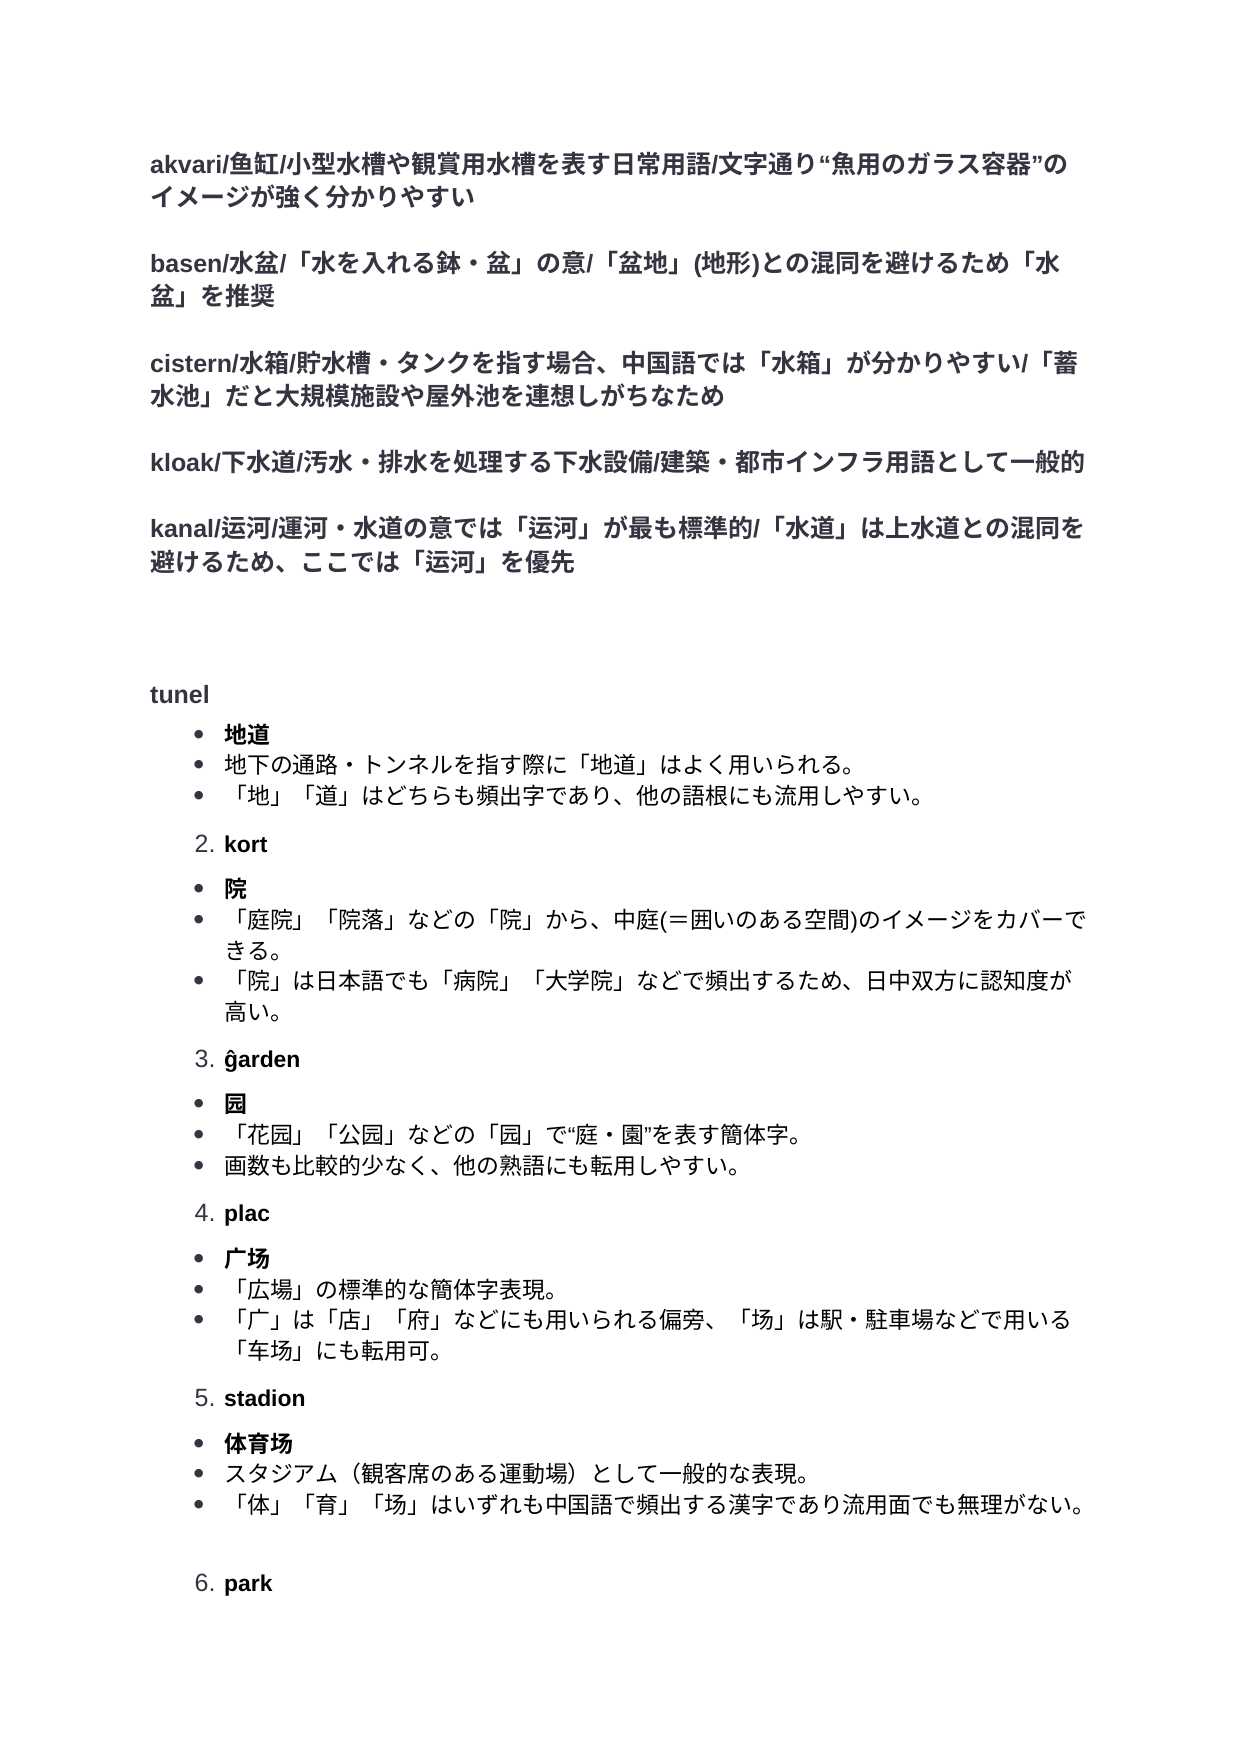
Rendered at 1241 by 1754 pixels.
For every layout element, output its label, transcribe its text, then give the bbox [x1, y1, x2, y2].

list kort [194, 829, 1090, 857]
text tunel [150, 680, 1090, 709]
list 「院」は日本語でも「病院」「大学院」などで頻出するため、日中双方に認知度が高い。 [194, 968, 1090, 1025]
list 体育场 [194, 1431, 1090, 1457]
list 广场 [194, 1246, 1090, 1273]
list スタジアム（観客席のある運動場）として一般的な表現。 [194, 1461, 1090, 1488]
list 院 [194, 876, 1090, 903]
list 「地」「道」はどちらも頻出字であり、他の語根にも流用しやすい。 [194, 783, 1090, 810]
list plac [194, 1198, 1090, 1227]
text basen/水盆/「水を入れる鉢・盆」の意/「盆地」(地形)との混同を避けるため「水盆」を推奨 [150, 249, 1090, 311]
list 「体」「育」「场」はいずれも中国語で頻出する漢字であり流用面でも無理がない。 [194, 1492, 1090, 1549]
text kanal/运河/運河・水道の意では「运河」が最も標準的/「水道」は上水道との混同を避けるため、ここでは「运河」を優先 [150, 514, 1090, 576]
list stadion [194, 1383, 1090, 1412]
list 「广」は「店」「府」などにも用いられる偏旁、「场」は駅・駐車場などで用いる「车场」にも転用可。 [194, 1307, 1090, 1364]
list 「庭院」「院落」などの「院」から、中庭(＝囲いのある空間)のイメージをカバーできる。 [194, 907, 1090, 964]
list 「花园」「公园」などの「园」で“庭・園”を表す簡体字。 [194, 1122, 1090, 1149]
list 画数も比較的少なく、他の熟語にも転用しやすい。 [194, 1153, 1090, 1180]
list park [194, 1568, 1090, 1597]
list 地道 [194, 722, 1090, 748]
list 「広場」の標準的な簡体字表現。 [194, 1277, 1090, 1303]
text kloak/下水道/汚水・排水を処理する下水設備/建築・都市インフラ用語として一般的 [150, 448, 1090, 477]
list ĝarden [194, 1043, 1090, 1072]
text cistern/水箱/貯水槽・タンクを指す場合、中国語では「水箱」が分かりやすい/「蓄水池」だと大規模施設や屋外池を連想しがちなため [150, 349, 1090, 411]
list 地下の通路・トンネルを指す際に「地道」はよく用いられる。 [194, 752, 1090, 779]
text akvari/鱼缸/小型水槽や観賞用水槽を表す日常用語/文字通り“魚用のガラス容器”のイメージが強く分かりやすい [150, 150, 1090, 212]
list 园 [194, 1091, 1090, 1118]
